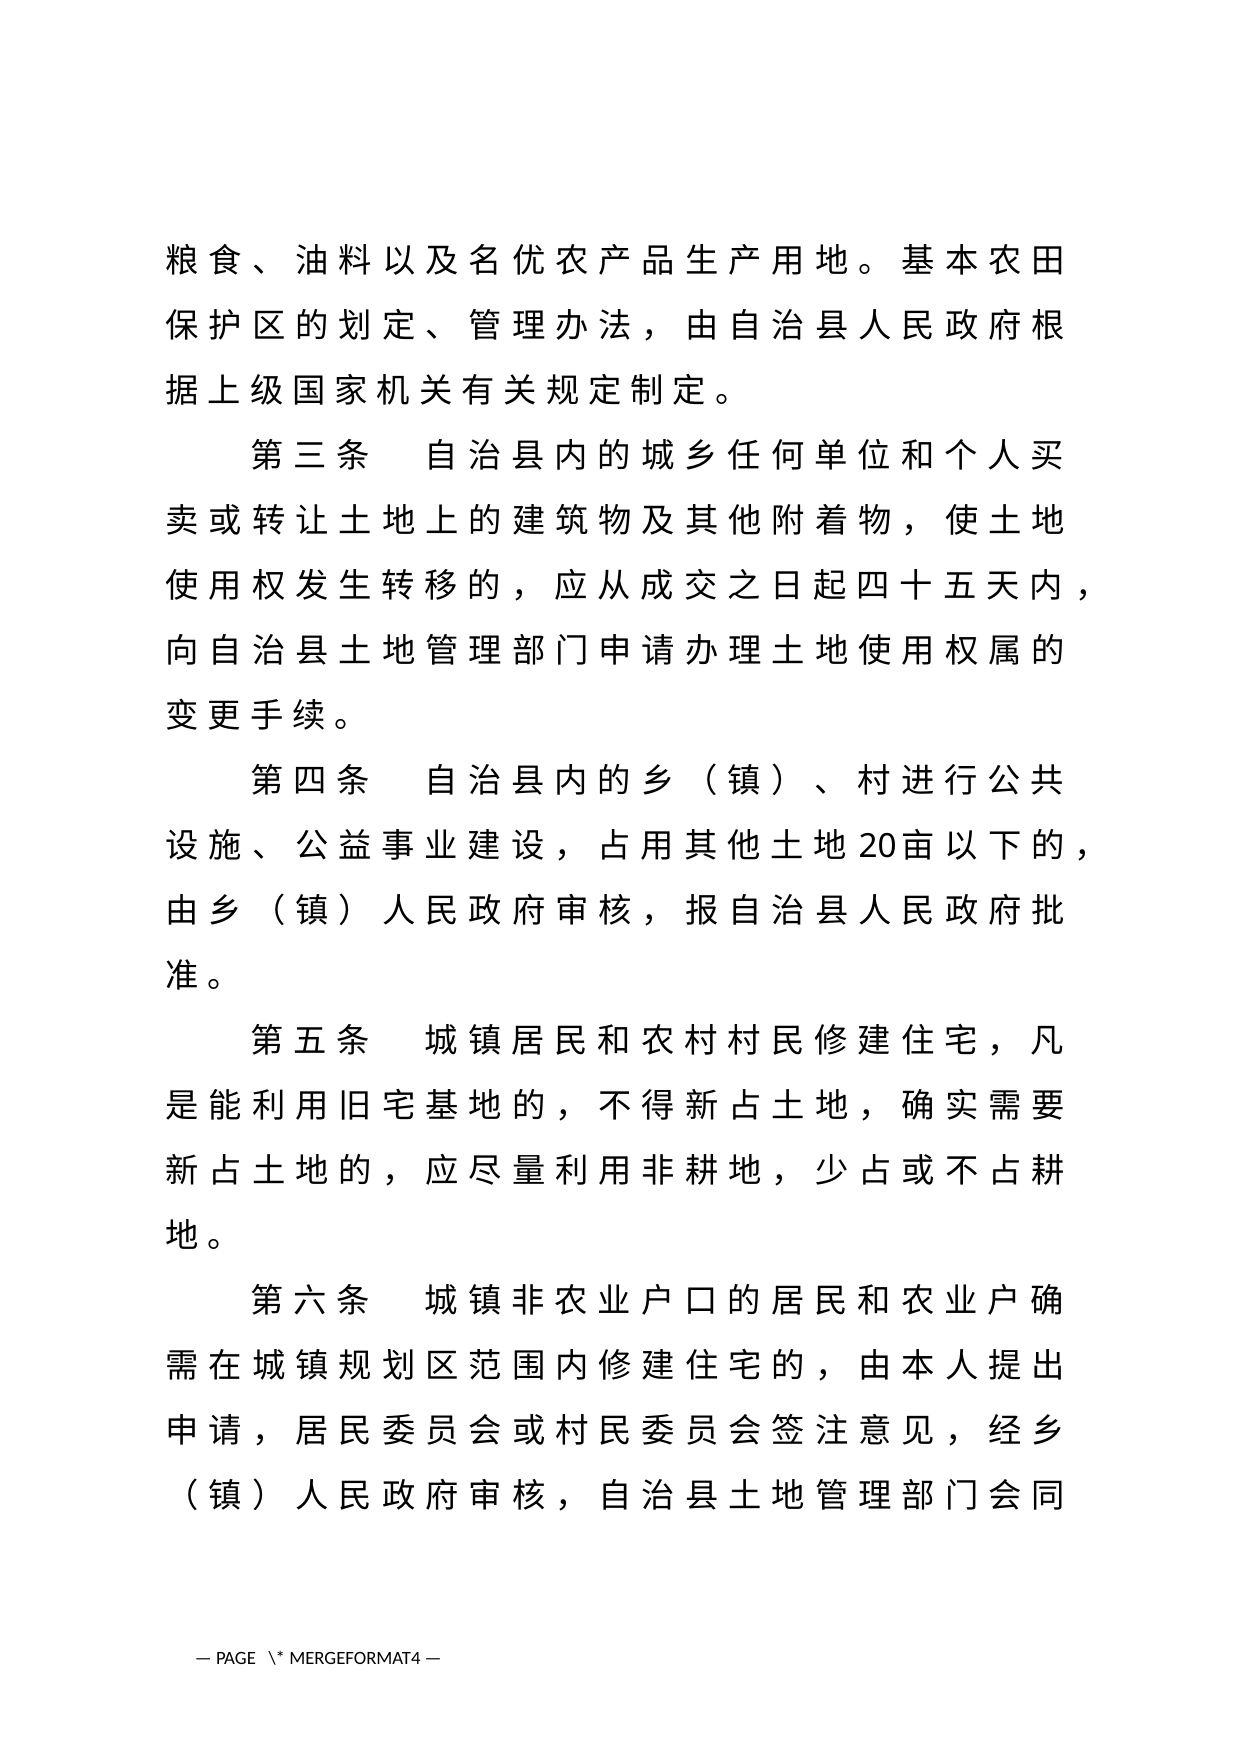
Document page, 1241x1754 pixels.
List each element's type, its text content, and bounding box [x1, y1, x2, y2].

text 第四条 自治县内的乡（镇）、村进行公共设施、公益事业建设，占用其他土地20亩以下的，由乡（镇）人民政府审核，报自治县人民政府批准。 [165, 746, 1075, 1006]
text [165, 226, 1075, 421]
text 第三条 自治县内的城乡任何单位和个人买卖或转让土地上的建筑物及其他附着物，使土地使用权发生转移的，应从成交之日起四十五天内，向自治县土地管理部门申请办理土地使用权属的变更手续。 [165, 421, 1075, 746]
text 第五条 城镇居民和农村村民修建住宅，凡是能利用旧宅基地的，不得新占土地，确实需要新占土地的，应尽量利用非耕地，少占或不占耕地。 [165, 1006, 1075, 1266]
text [165, 1266, 1075, 1526]
